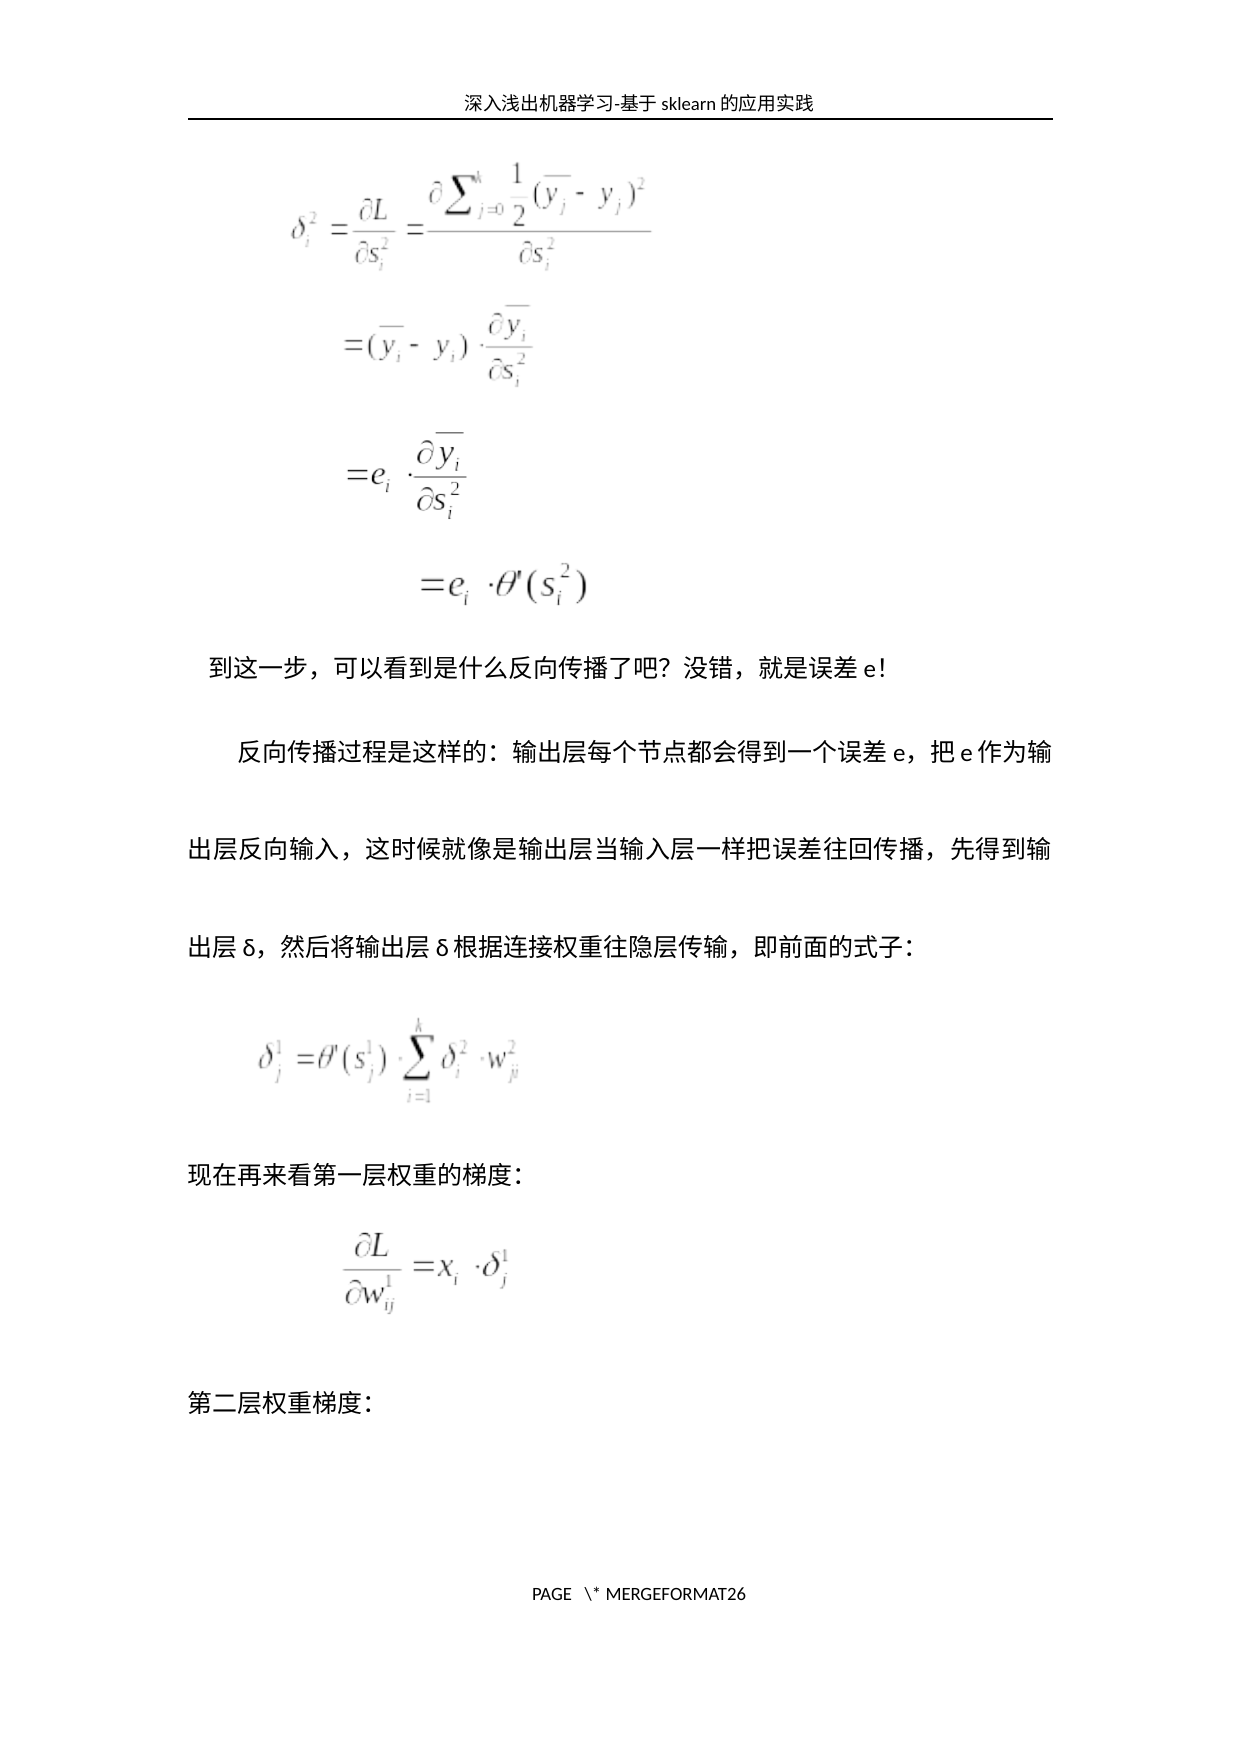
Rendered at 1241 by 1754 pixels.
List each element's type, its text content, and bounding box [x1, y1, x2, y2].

text 到这一步，可以看到是什么反向传播了吧？没错，就是误差e！ [187, 634, 1053, 699]
text 现在再来看第一层权重的梯度： [187, 1141, 1053, 1206]
text 反向传播过程是这样的：输出层每个节点都会得到一个误差e，把e作为输出层反向输入，这时候就像是输出层当输入层一样把误差往回传播，先得到输出层δ，然后将输出层δ根据连接权重往隐层传输，即前面的式子： [187, 718, 1053, 978]
text 第二层权重梯度： [187, 1369, 1053, 1434]
